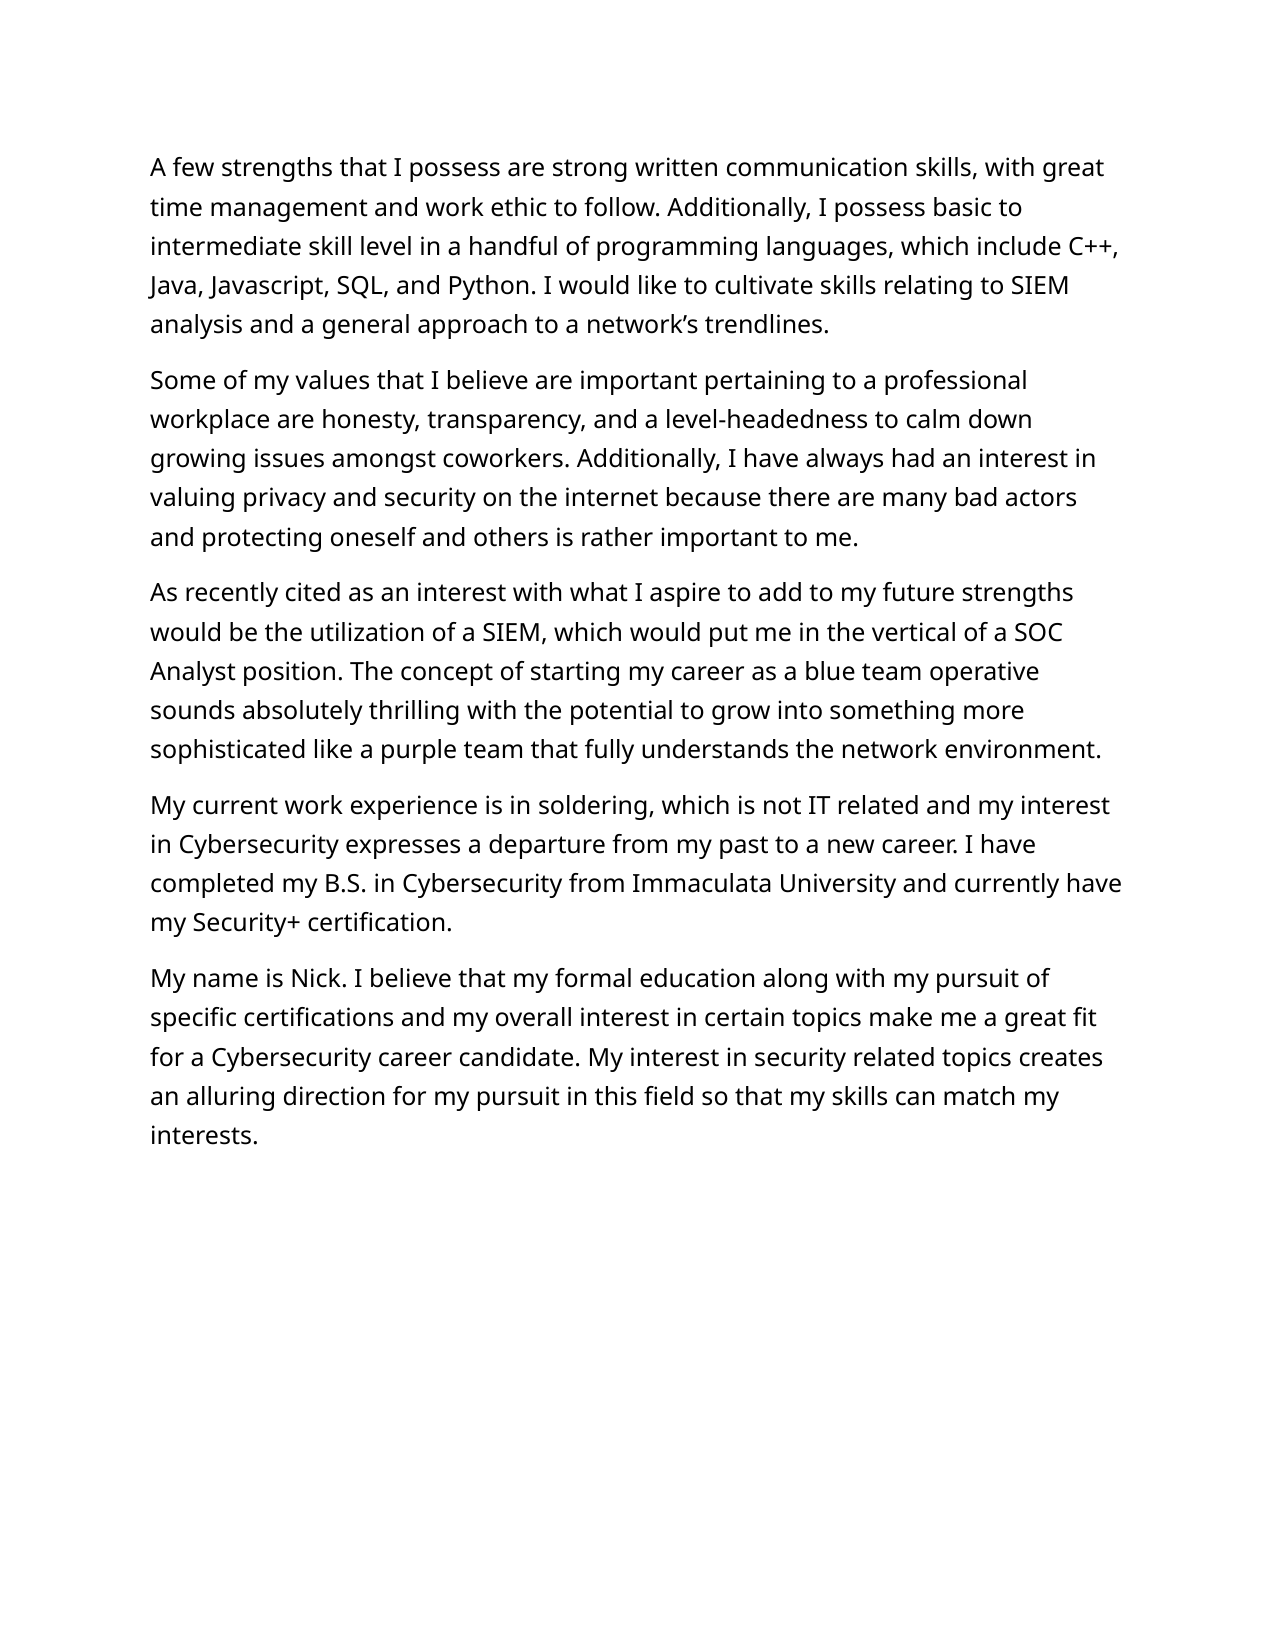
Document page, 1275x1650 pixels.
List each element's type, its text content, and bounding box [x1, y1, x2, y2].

text A few strengths that I possess are strong written communication skills, with great time management and work ethic to follow. Additionally, I possess basic to intermediate skill level in a handful of programming languages, which include C++, Java, Javascript, SQL, and Python. I would like to cultivate skills relating to SIEM analysis and a general approach to a network’s trendlines. [150, 150, 1125, 341]
text My current work experience is in soldering, which is not IT related and my interest in Cybersecurity expresses a departure from my past to a new career. I have completed my B.S. in Cybersecurity from Immaculata University and currently have my Security+ certification. [150, 787, 1125, 939]
text My name is Nick. I believe that my formal education along with my pursuit of specific certifications and my overall interest in certain topics make me a great fit for a Cybersecurity career candidate. My interest in security related topics creates an alluring direction for my pursuit in this field so that my skills can match my interests. [150, 961, 1125, 1152]
text As recently cited as an interest with what I aspire to add to my future strengths would be the utilization of a SIEM, which would put me in the vertical of a SOC Analyst position. The concept of starting my career as a blue team operative sounds absolutely thrilling with the potential to grow into something more sophisticated like a purple team that fully understands the network environment. [150, 575, 1125, 766]
text Some of my values that I believe are important pertaining to a professional workplace are honesty, transparency, and a level-headedness to calm down growing issues amongst coworkers. Additionally, I have always had an interest in valuing privacy and security on the internet because there are many bad actors and protecting oneself and others is rather important to me. [150, 362, 1125, 553]
